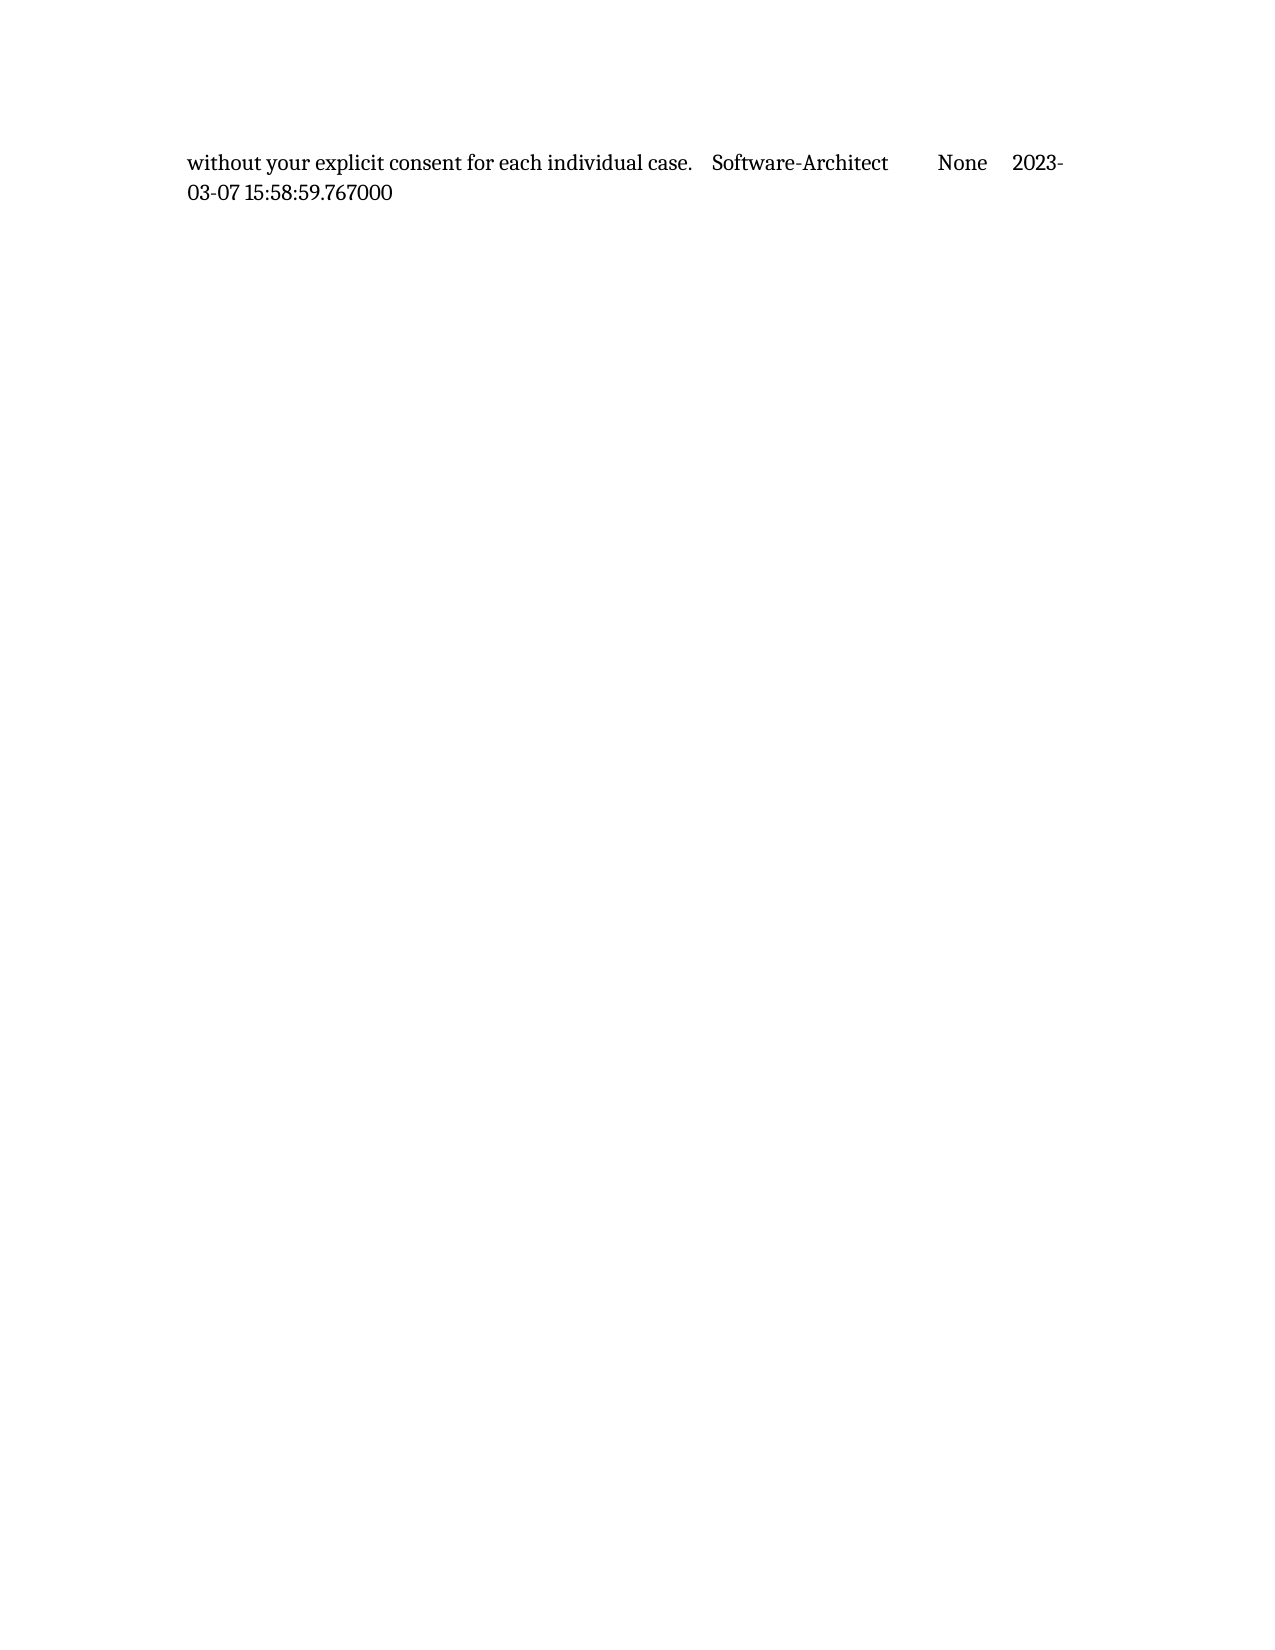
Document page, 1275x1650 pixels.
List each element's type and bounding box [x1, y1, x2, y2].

text [187, 150, 1087, 237]
